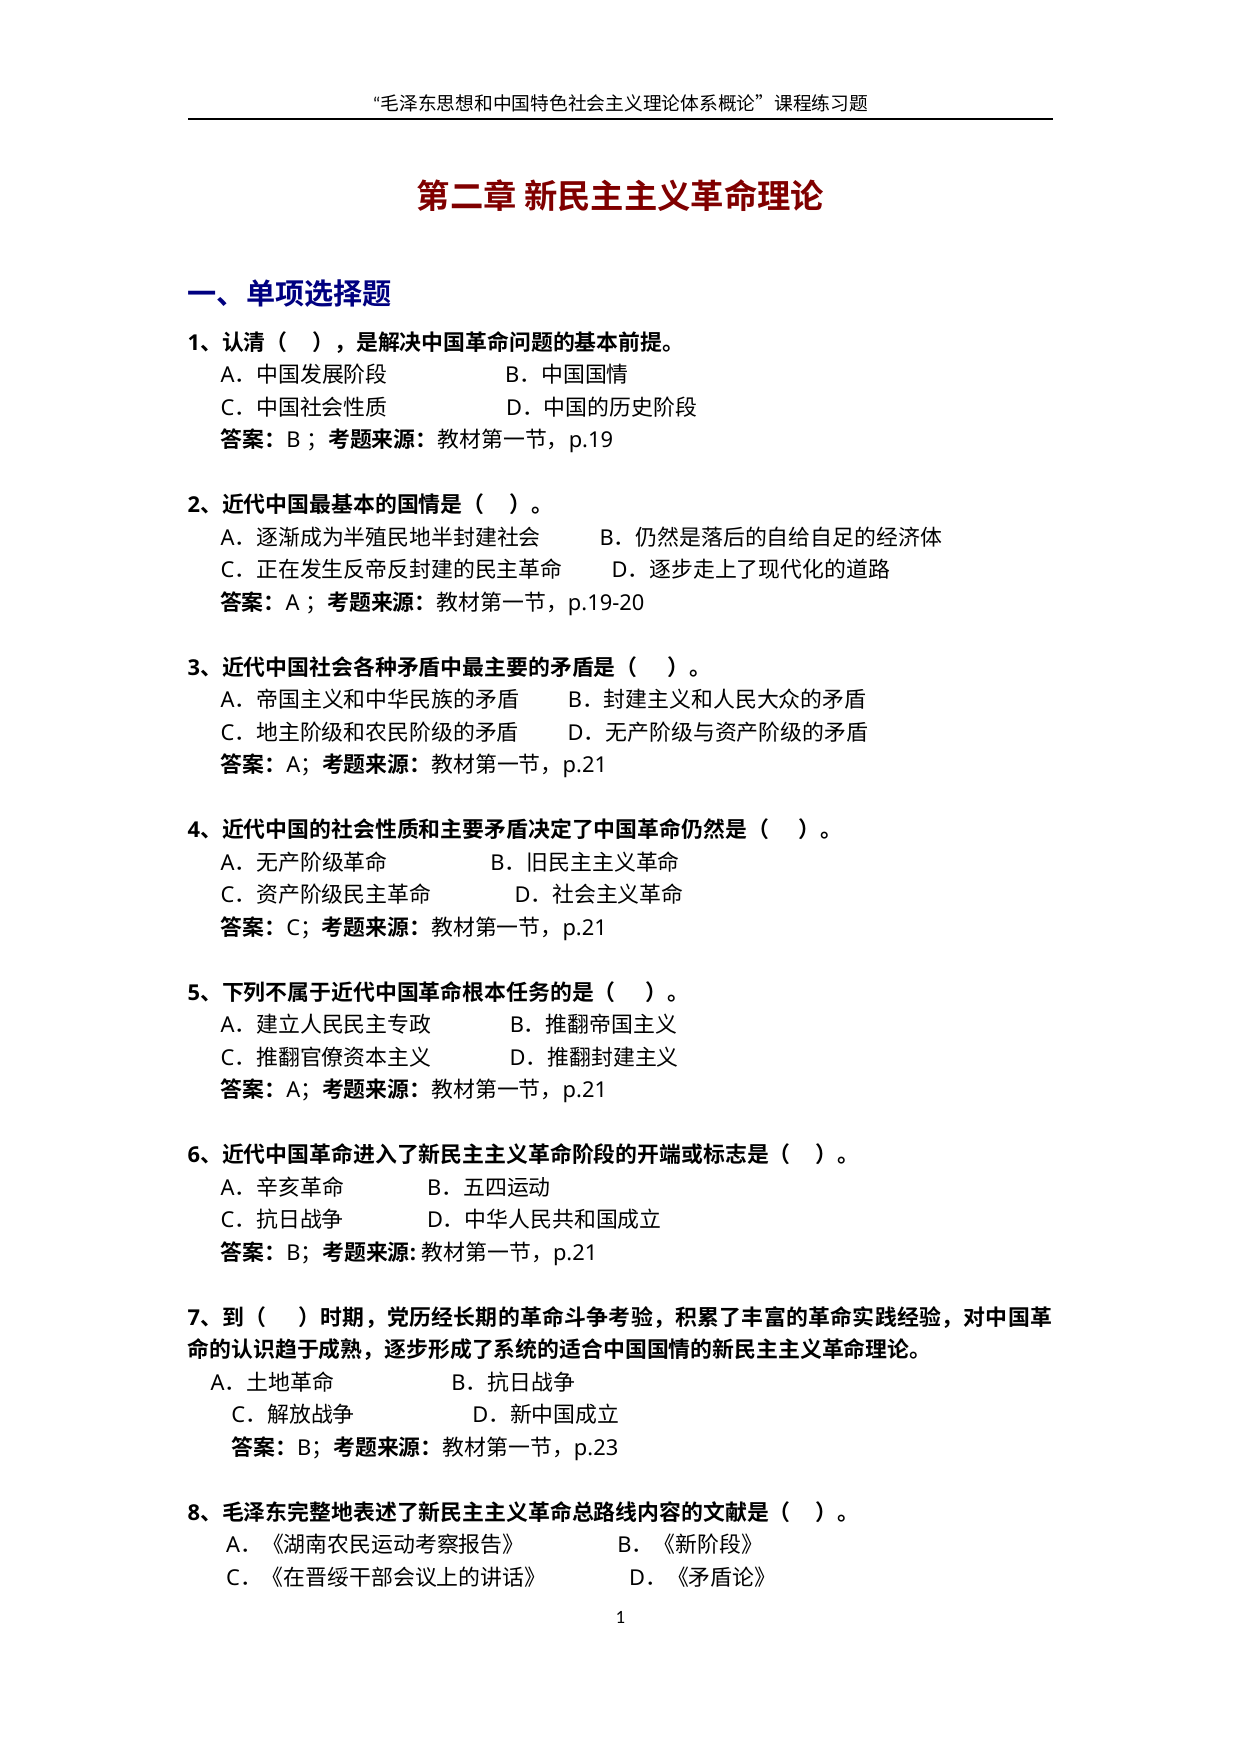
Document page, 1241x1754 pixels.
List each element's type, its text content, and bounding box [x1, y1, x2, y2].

text 第二章 新民主主义革命理论 [187, 162, 1053, 227]
text C．解放战争 D．新中国成立 [187, 1397, 1053, 1429]
text 答案：B；考题来源: 教材第一节，p.21 [187, 1234, 1053, 1267]
text 3、近代中国社会各种矛盾中最主要的矛盾是（ ）。 [187, 649, 1053, 682]
text C．中国社会性质 D．中国的历史阶段 [187, 389, 1053, 422]
text A．土地革命 B．抗日战争 [187, 1364, 1053, 1397]
text A．《湖南农民运动考察报告》 B．《新阶段》 [187, 1527, 1053, 1559]
text C．推翻官僚资本主义 D．推翻封建主义 [187, 1039, 1053, 1072]
text 答案：C；考题来源：教材第一节，p.21 [187, 909, 1053, 942]
text A．帝国主义和中华民族的矛盾 B．封建主义和人民大众的矛盾 [187, 682, 1053, 714]
text 5、下列不属于近代中国革命根本任务的是（ ）。 [187, 974, 1053, 1007]
text C．正在发生反帝反封建的民主革命 D．逐步走上了现代化的道路 [187, 552, 1053, 584]
text 8、毛泽东完整地表述了新民主主义革命总路线内容的文献是（ ）。 [187, 1494, 1053, 1527]
text C．地主阶级和农民阶级的矛盾 D．无产阶级与资产阶级的矛盾 [187, 714, 1053, 747]
text 答案：A ；考题来源：教材第一节，p.19-20 [187, 584, 1053, 617]
text 答案：A；考题来源：教材第一节，p.21 [187, 1072, 1053, 1104]
text 答案：B；考题来源：教材第一节，p.23 [187, 1429, 1053, 1462]
text 1、认清（ ），是解决中国革命问题的基本前提。 [187, 324, 1053, 357]
text C．《在晋绥干部会议上的讲话》 D．《矛盾论》 [187, 1559, 1053, 1592]
text 答案：B ；考题来源：教材第一节，p.19 [187, 422, 1053, 454]
text 6、近代中国革命进入了新民主主义革命阶段的开端或标志是（ ）。 [187, 1137, 1053, 1169]
text A．逐渐成为半殖民地半封建社会 B．仍然是落后的自给自足的经济体 [187, 519, 1053, 552]
text A．无产阶级革命 B．旧民主主义革命 [187, 844, 1053, 877]
text 4、近代中国的社会性质和主要矛盾决定了中国革命仍然是（ ）。 [187, 812, 1053, 844]
text 一、单项选择题 [187, 259, 1053, 324]
text C．抗日战争 D．中华人民共和国成立 [187, 1202, 1053, 1234]
text A．中国发展阶段 B．中国国情 [187, 357, 1053, 389]
text A．建立人民民主专政 B．推翻帝国主义 [187, 1007, 1053, 1039]
text C．资产阶级民主革命 D．社会主义革命 [187, 877, 1053, 909]
text 答案：A；考题来源：教材第一节，p.21 [187, 747, 1053, 779]
text 7、到（ ）时期，党历经长期的革命斗争考验，积累了丰富的革命实践经验，对中国革命的认识趋于成熟，逐步形成了系统的适合中国国情的新民主主义革命理论。 [187, 1299, 1053, 1364]
text 2、近代中国最基本的国情是（ ）。 [187, 487, 1053, 519]
text A．辛亥革命 B．五四运动 [187, 1169, 1053, 1202]
